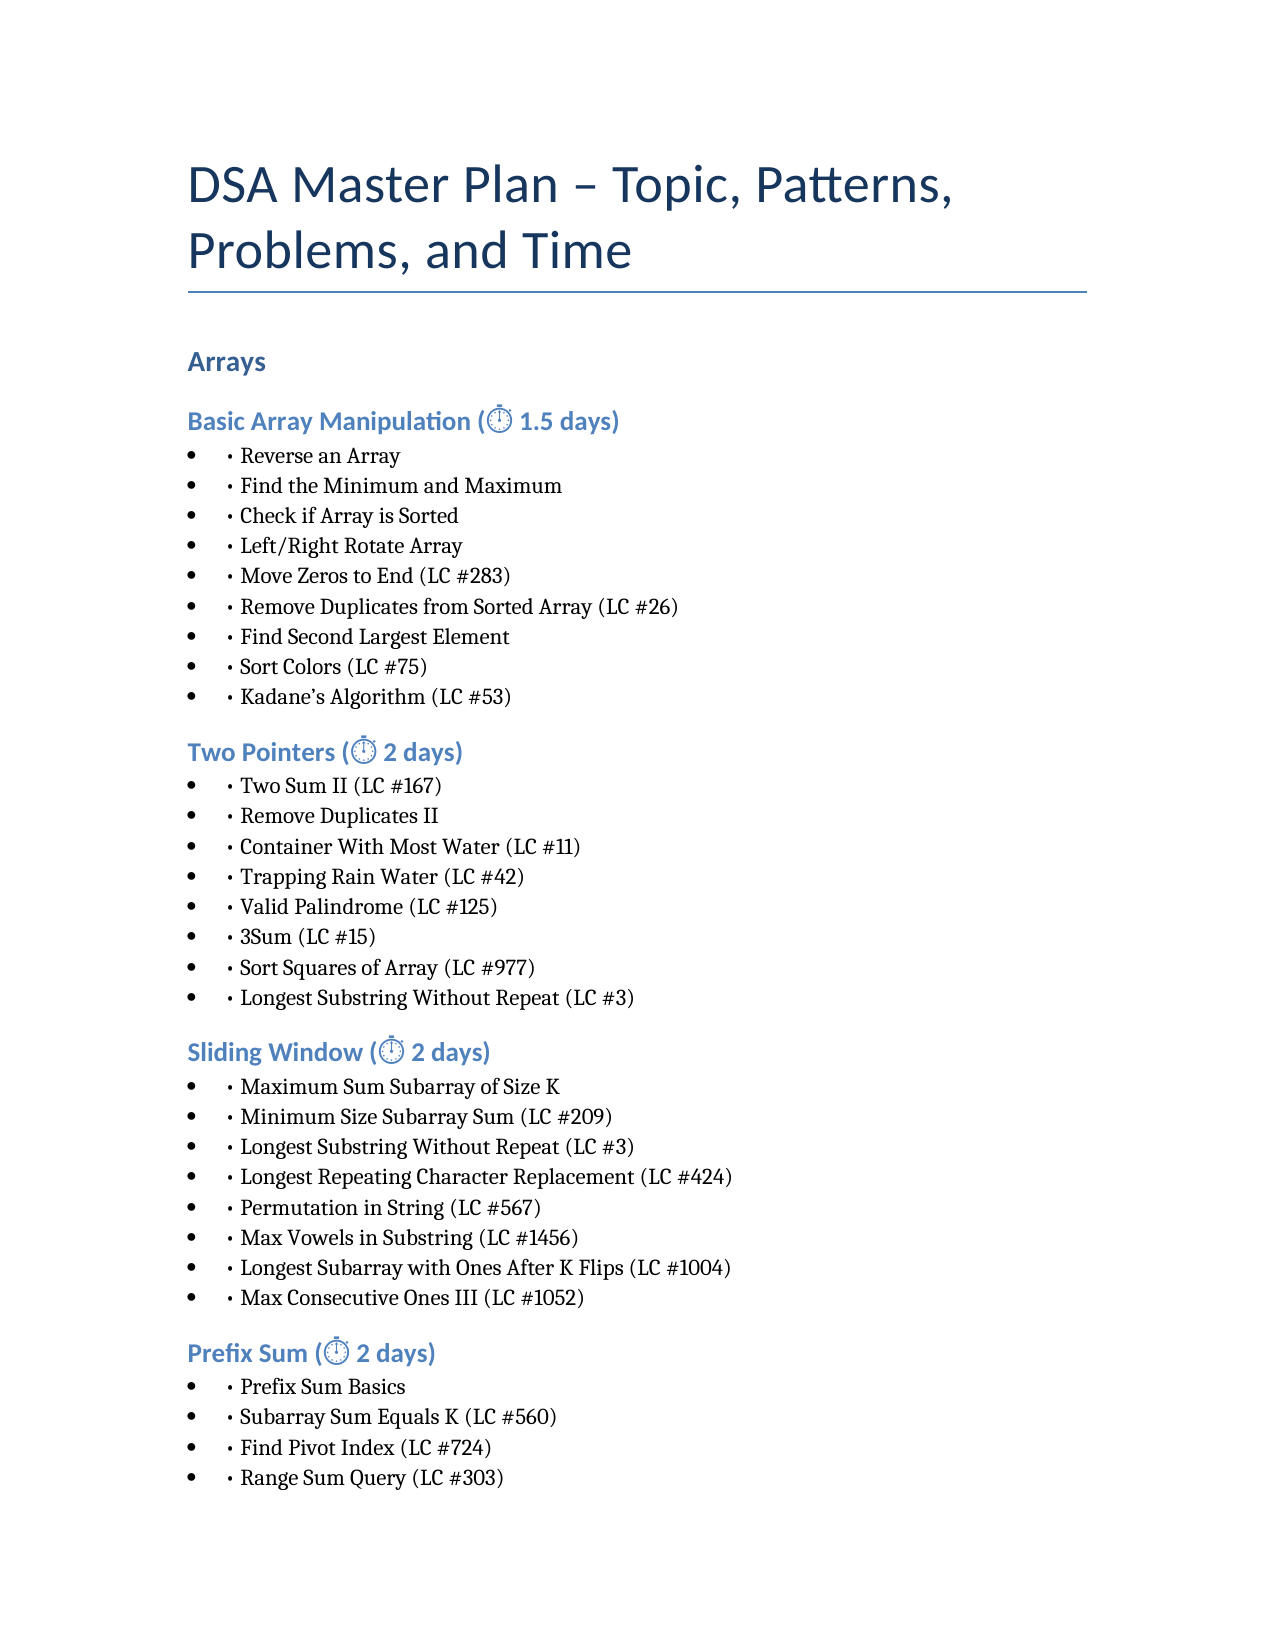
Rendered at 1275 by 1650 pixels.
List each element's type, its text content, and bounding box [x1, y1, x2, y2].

subtitle Sliding Window (⏱ 2 days) [187, 1036, 1087, 1068]
list • Minimum Size Subarray Sum (LC #209) [187, 1104, 1087, 1130]
subtitle Two Pointers (⏱ 2 days) [187, 735, 1087, 768]
list • Permutation in String (LC #567) [187, 1194, 1087, 1221]
list • Find Second Largest Element [187, 624, 1087, 650]
list • Container With Most Water (LC #11) [187, 833, 1087, 860]
list • Longest Substring Without Repeat (LC #3) [187, 1134, 1087, 1160]
list • Sort Colors (LC #75) [187, 654, 1087, 680]
subtitle Prefix Sum (⏱ 2 days) [187, 1336, 1087, 1369]
list • Prefix Sum Basics [187, 1374, 1087, 1400]
list • Find Pivot Index (LC #724) [187, 1434, 1087, 1461]
list • Valid Palindrome (LC #125) [187, 894, 1087, 920]
list • Left/Right Rotate Array [187, 533, 1087, 559]
list • Remove Duplicates from Sorted Array (LC #26) [187, 593, 1087, 620]
list • Longest Repeating Character Replacement (LC #424) [187, 1164, 1087, 1190]
list • Check if Array is Sorted [187, 503, 1087, 529]
list • Max Consecutive Ones III (LC #1052) [187, 1285, 1087, 1311]
list • Max Vowels in Substring (LC #1456) [187, 1224, 1087, 1251]
list • Find the Minimum and Maximum [187, 473, 1087, 499]
list • Kadane’s Algorithm (LC #53) [187, 684, 1087, 710]
list • Move Zeros to End (LC #283) [187, 563, 1087, 589]
list • Longest Substring Without Repeat (LC #3) [187, 984, 1087, 1011]
list • Reverse an Array [187, 442, 1087, 469]
subtitle Basic Array Manipulation (⏱ 1.5 days) [187, 404, 1087, 437]
list • Remove Duplicates II [187, 803, 1087, 829]
title DSA Master Plan – Topic, Patterns, Problems, and Time [187, 150, 1087, 293]
list • Sort Squares of Array (LC #977) [187, 954, 1087, 981]
list • Subarray Sum Equals K (LC #560) [187, 1404, 1087, 1430]
list • Two Sum II (LC #167) [187, 773, 1087, 799]
list • Maximum Sum Subarray of Size K [187, 1073, 1087, 1100]
list • 3Sum (LC #15) [187, 924, 1087, 950]
list • Range Sum Query (LC #303) [187, 1464, 1087, 1491]
list • Trapping Rain Water (LC #42) [187, 864, 1087, 890]
list • Longest Subarray with Ones After K Flips (LC #1004) [187, 1255, 1087, 1281]
subtitle Arrays [187, 343, 1087, 378]
